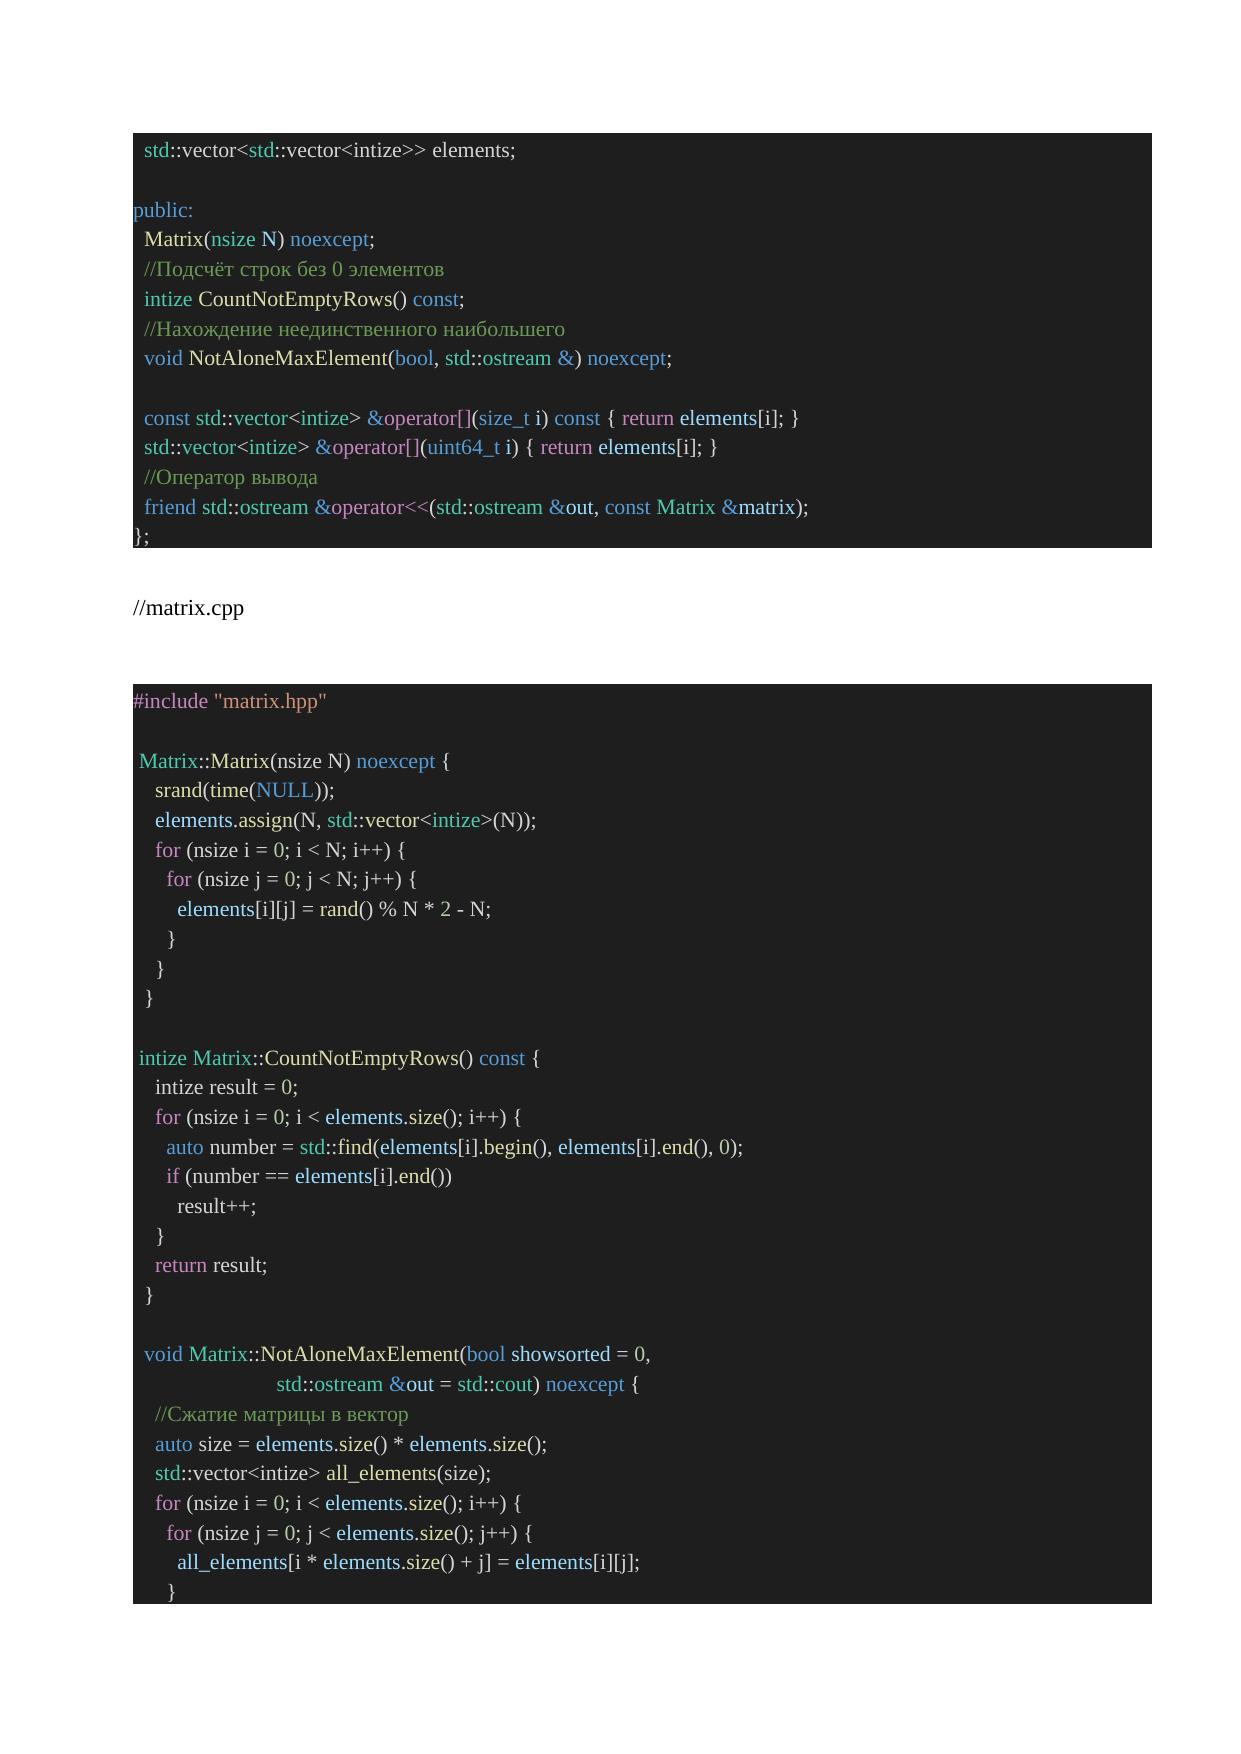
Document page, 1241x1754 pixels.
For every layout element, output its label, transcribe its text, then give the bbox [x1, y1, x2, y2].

text Matrix::Matrix(nsize N) noexcept { [133, 743, 1152, 773]
text for (nsize j = 0; j < elements.size(); j++) { [133, 1515, 1152, 1545]
text } [133, 1218, 1152, 1248]
text intize CountNotEmptyRows() const; [133, 281, 1152, 311]
text for (nsize j = 0; j < N; j++) { [133, 862, 1152, 892]
text } [133, 921, 1152, 951]
text elements.assign(N, std::vector<intize>(N)); [133, 803, 1152, 832]
text result++; [133, 1188, 1152, 1218]
text void Matrix::NotAloneMaxElement(bool showsorted = 0, [133, 1337, 1152, 1367]
text #include "matrix.hpp" [133, 684, 1152, 713]
text //Подсчёт строк без 0 элементов [133, 252, 1152, 281]
text srand(time(NULL)); [133, 773, 1152, 803]
text void NotAloneMaxElement(bool, std::ostream &) noexcept; [133, 341, 1152, 370]
text } [133, 951, 1152, 981]
text } [133, 981, 1152, 1010]
text if (number == elements[i].end()) [133, 1159, 1152, 1188]
text for (nsize i = 0; i < N; i++) { [133, 832, 1152, 862]
text for (nsize i = 0; i < elements.size(); i++) { [133, 1485, 1152, 1515]
text friend std::ostream &operator<<(std::ostream &out, const Matrix &matrix); [133, 489, 1152, 519]
text intize Matrix::CountNotEmptyRows() const { [133, 1040, 1152, 1070]
text //matrix.cpp [133, 594, 1152, 620]
text Matrix(nsize N) noexcept; [133, 222, 1152, 252]
text return result; [133, 1248, 1152, 1278]
text //Сжатие матрицы в вектор [133, 1396, 1152, 1426]
text intize result = 0; [133, 1070, 1152, 1099]
text //Нахождение неединственного наибольшего [133, 311, 1152, 341]
text } [133, 1574, 1152, 1604]
text const std::vector<intize> &operator[](size_t i) const { return elements[i]; } [133, 400, 1152, 430]
text public: [133, 192, 1152, 222]
text } [133, 1278, 1152, 1307]
text std::vector<intize> &operator[](uint64_t i) { return elements[i]; } [133, 430, 1152, 459]
text std::ostream &out = std::cout) noexcept { [133, 1367, 1152, 1396]
text }; [133, 519, 1152, 548]
text for (nsize i = 0; i < elements.size(); i++) { [133, 1099, 1152, 1129]
text std::vector<std::vector<intize>> elements; [133, 133, 1152, 163]
text elements[i][j] = rand() % N * 2 - N; [133, 892, 1152, 921]
text all_elements[i * elements.size() + j] = elements[i][j]; [133, 1545, 1152, 1574]
text //Оператор вывода [133, 459, 1152, 489]
text auto number = std::find(elements[i].begin(), elements[i].end(), 0); [133, 1129, 1152, 1159]
text auto size = elements.size() * elements.size(); [133, 1426, 1152, 1456]
text std::vector<intize> all_elements(size); [133, 1456, 1152, 1485]
